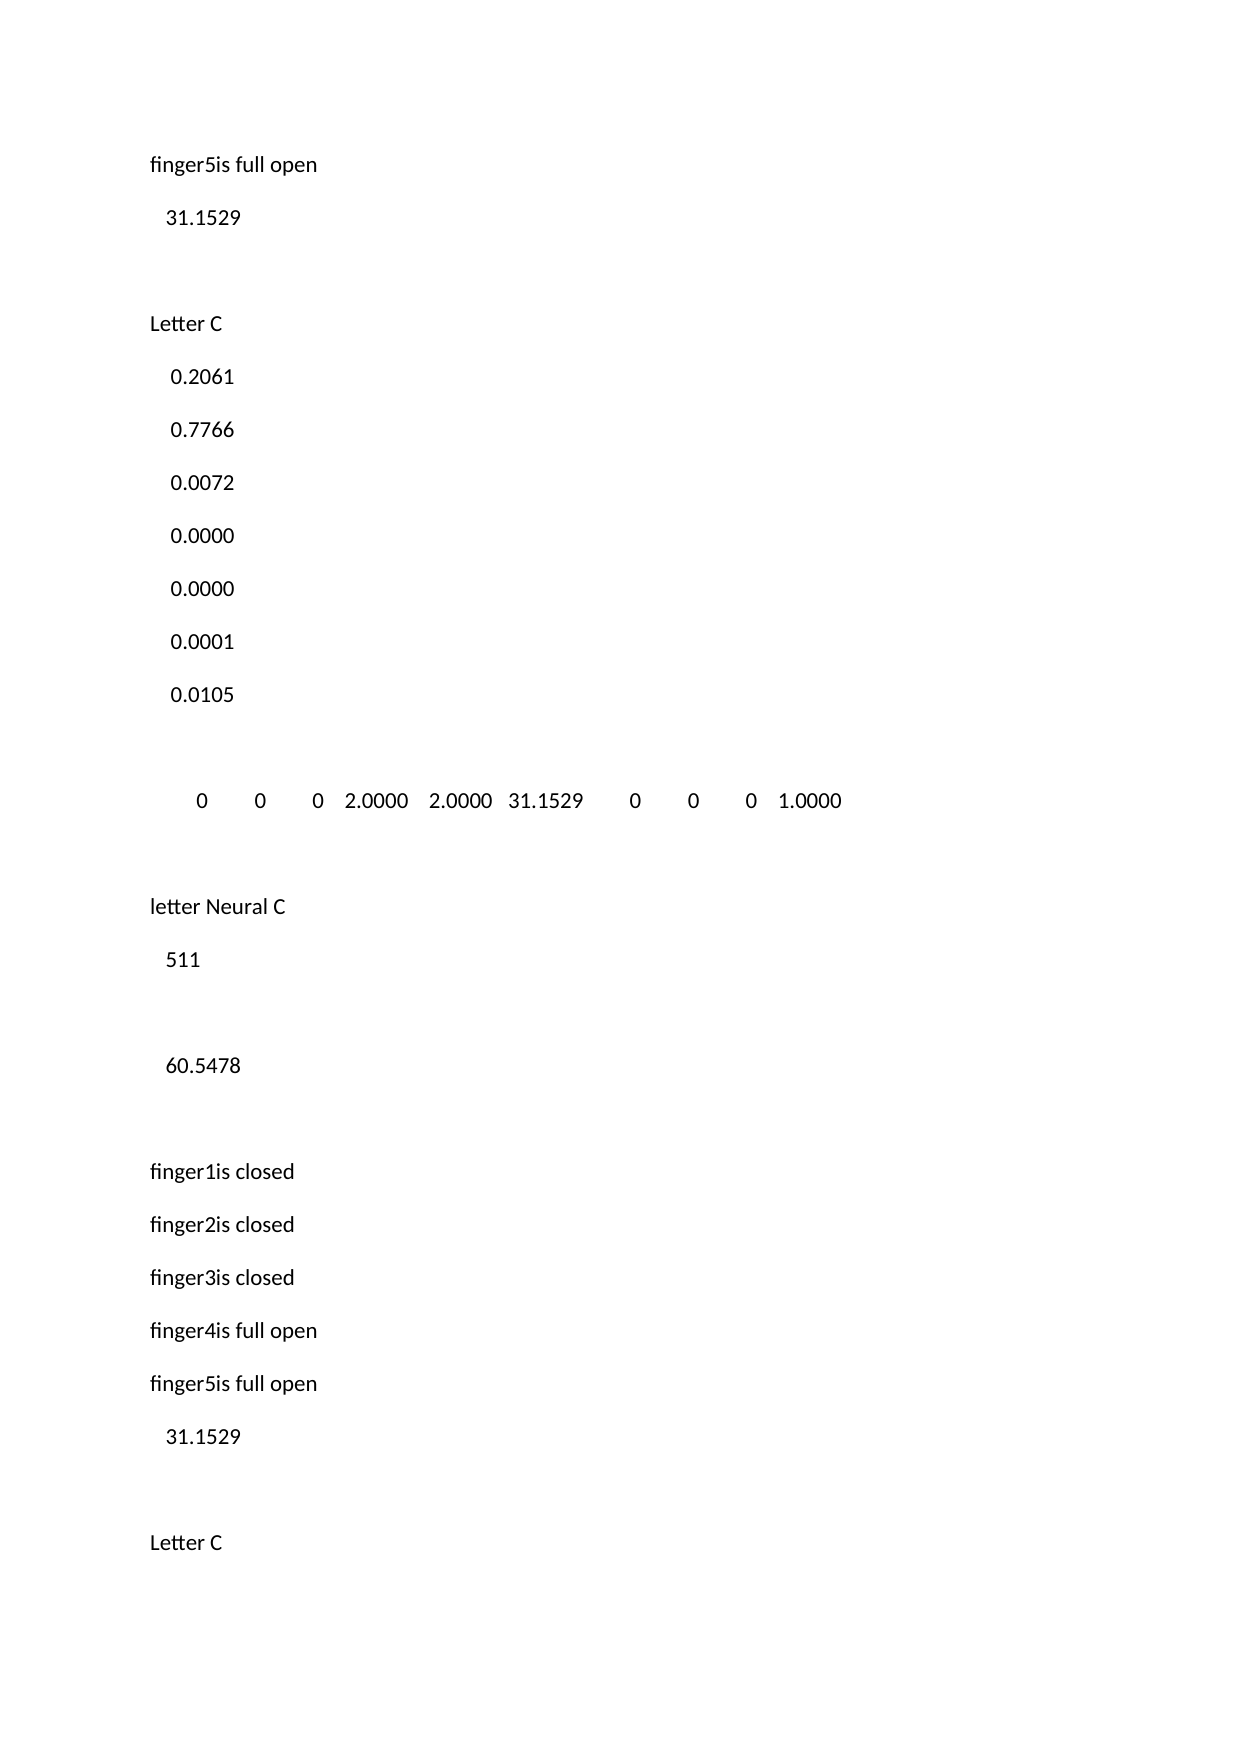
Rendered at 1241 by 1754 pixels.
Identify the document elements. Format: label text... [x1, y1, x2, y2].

text finger4is full open [150, 1316, 1090, 1344]
text 511 [150, 945, 1090, 973]
text 0.0000 [150, 521, 1090, 549]
text finger2is closed [150, 1210, 1090, 1238]
text 31.1529 [150, 203, 1090, 231]
text finger5is full open [150, 1369, 1090, 1397]
text 0 0 0 2.0000 2.0000 31.1529 0 0 0 1.0000 [150, 786, 1090, 814]
text 0.0001 [150, 627, 1090, 655]
text 0.2061 [150, 362, 1090, 390]
text 0.7766 [150, 415, 1090, 443]
text 0.0072 [150, 468, 1090, 496]
text 31.1529 [150, 1422, 1090, 1451]
text finger1is closed [150, 1157, 1090, 1185]
text 0.0105 [150, 680, 1090, 708]
text 60.5478 [150, 1051, 1090, 1079]
text finger5is full open [150, 150, 1090, 178]
text letter Neural C [150, 892, 1090, 920]
text Letter C [150, 1528, 1090, 1557]
text Letter C [150, 309, 1090, 337]
text 0.0000 [150, 574, 1090, 602]
text finger3is closed [150, 1263, 1090, 1291]
